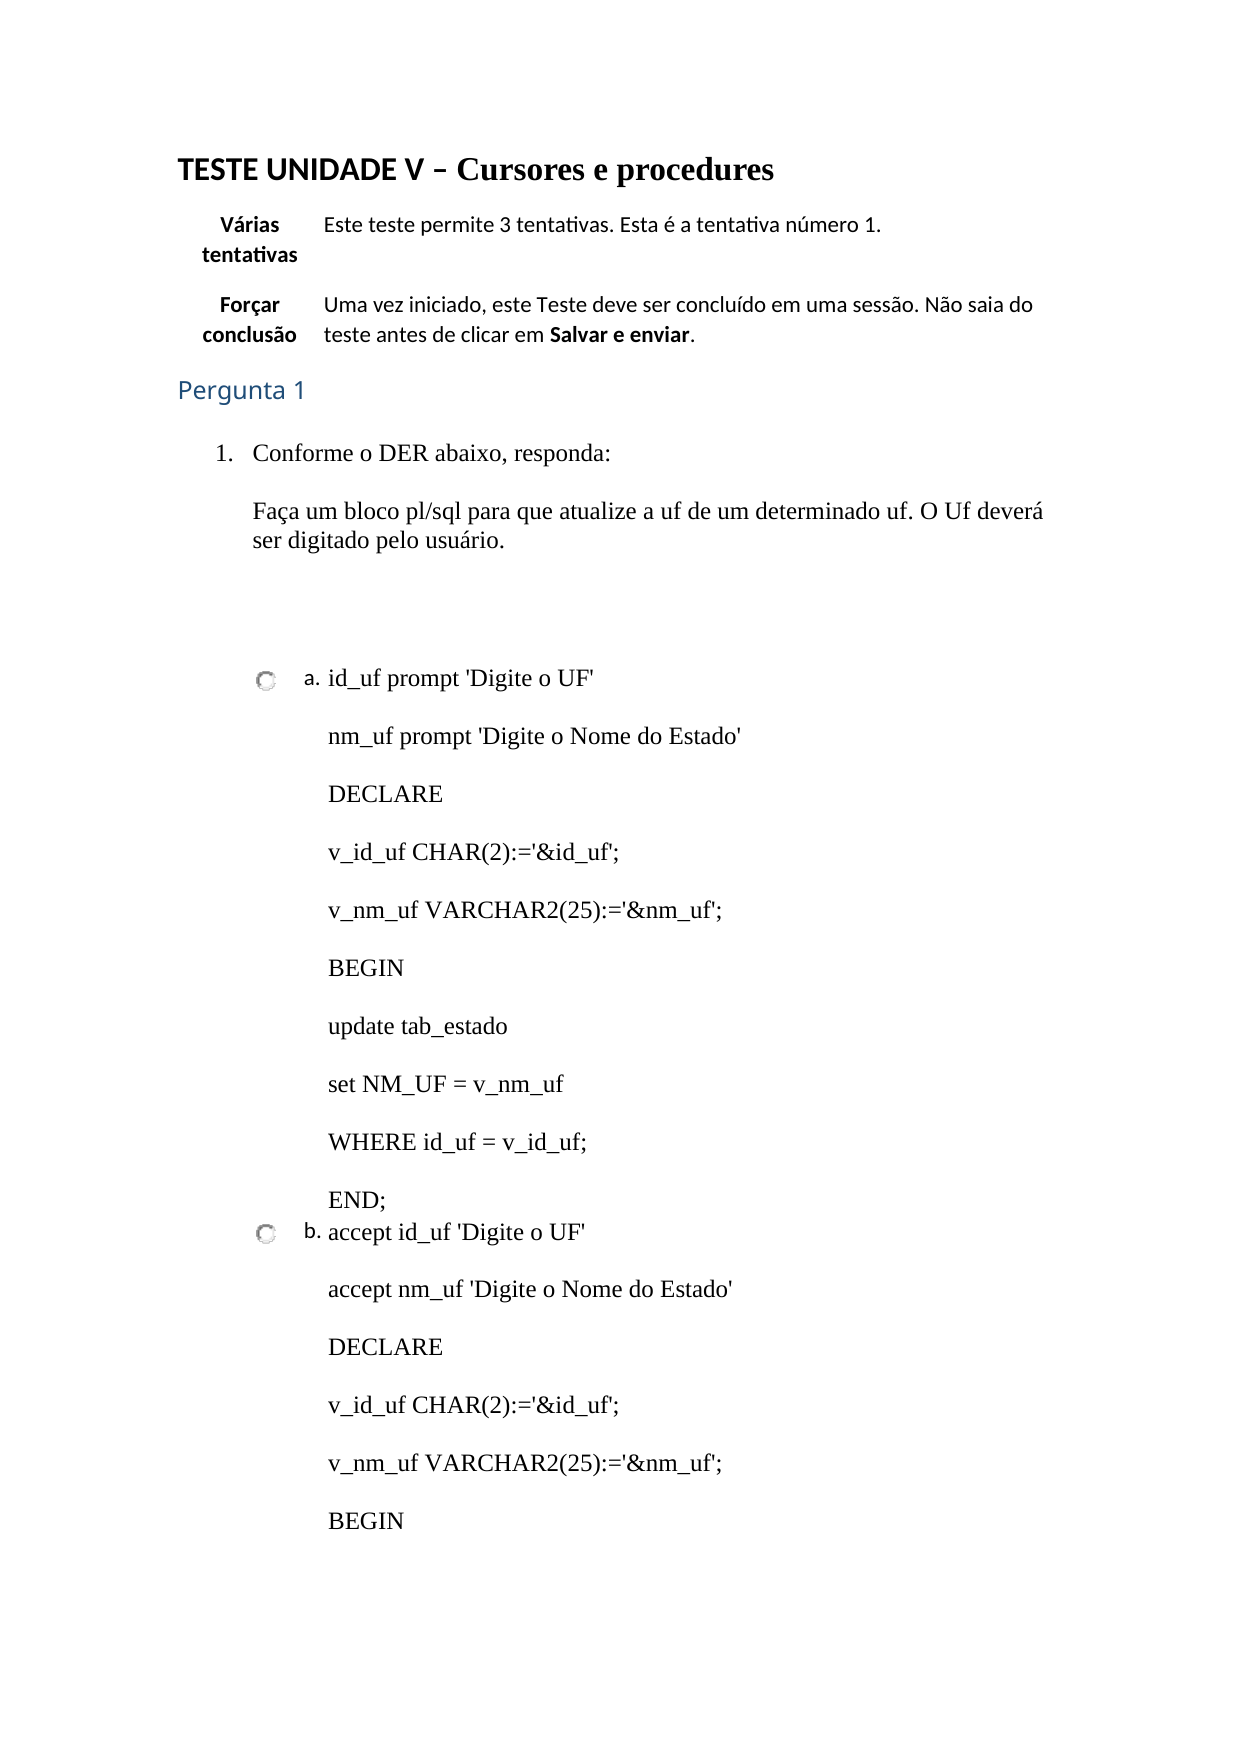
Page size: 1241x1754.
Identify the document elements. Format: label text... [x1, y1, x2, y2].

table_cell Forçar conclusão [177, 288, 322, 368]
table_header Este teste permite 3 tentativas. Esta é a tentativa número 1. [322, 208, 1063, 288]
text Faça um bloco pl/sql para que atualize a uf de um determinado uf. O Uf deverá ser digitado pelo usuário. [252, 496, 1063, 554]
table_header Várias tentativas [177, 208, 322, 288]
table_cell [252, 1215, 302, 1566]
table_header id_uf prompt 'Digite o UF' nm_uf prompt 'Digite o Nome do Estado' DECLARE v_id_uf CHAR(2):='&id_uf'; v_nm_uf VARCHAR2(25):='&nm_uf'; BEGIN update tab_estado set NM_UF = v_nm_uf WHERE id_uf = v_id_uf; END; [326, 662, 817, 1215]
table_cell b. [302, 1215, 326, 1566]
subtitle Pergunta 1 [177, 373, 1063, 407]
table_header a. [302, 662, 326, 1215]
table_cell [326, 1215, 817, 1566]
table_header [252, 662, 302, 1215]
text TESTE UNIDADE V – Cursores e procedures [177, 148, 1063, 188]
list Conforme o DER abaixo, responda: [215, 438, 1063, 467]
table_cell Uma vez iniciado, este Teste deve ser concluído em uma sessão. Não saia do teste antes de clicar em Salvar e enviar. [322, 288, 1063, 368]
